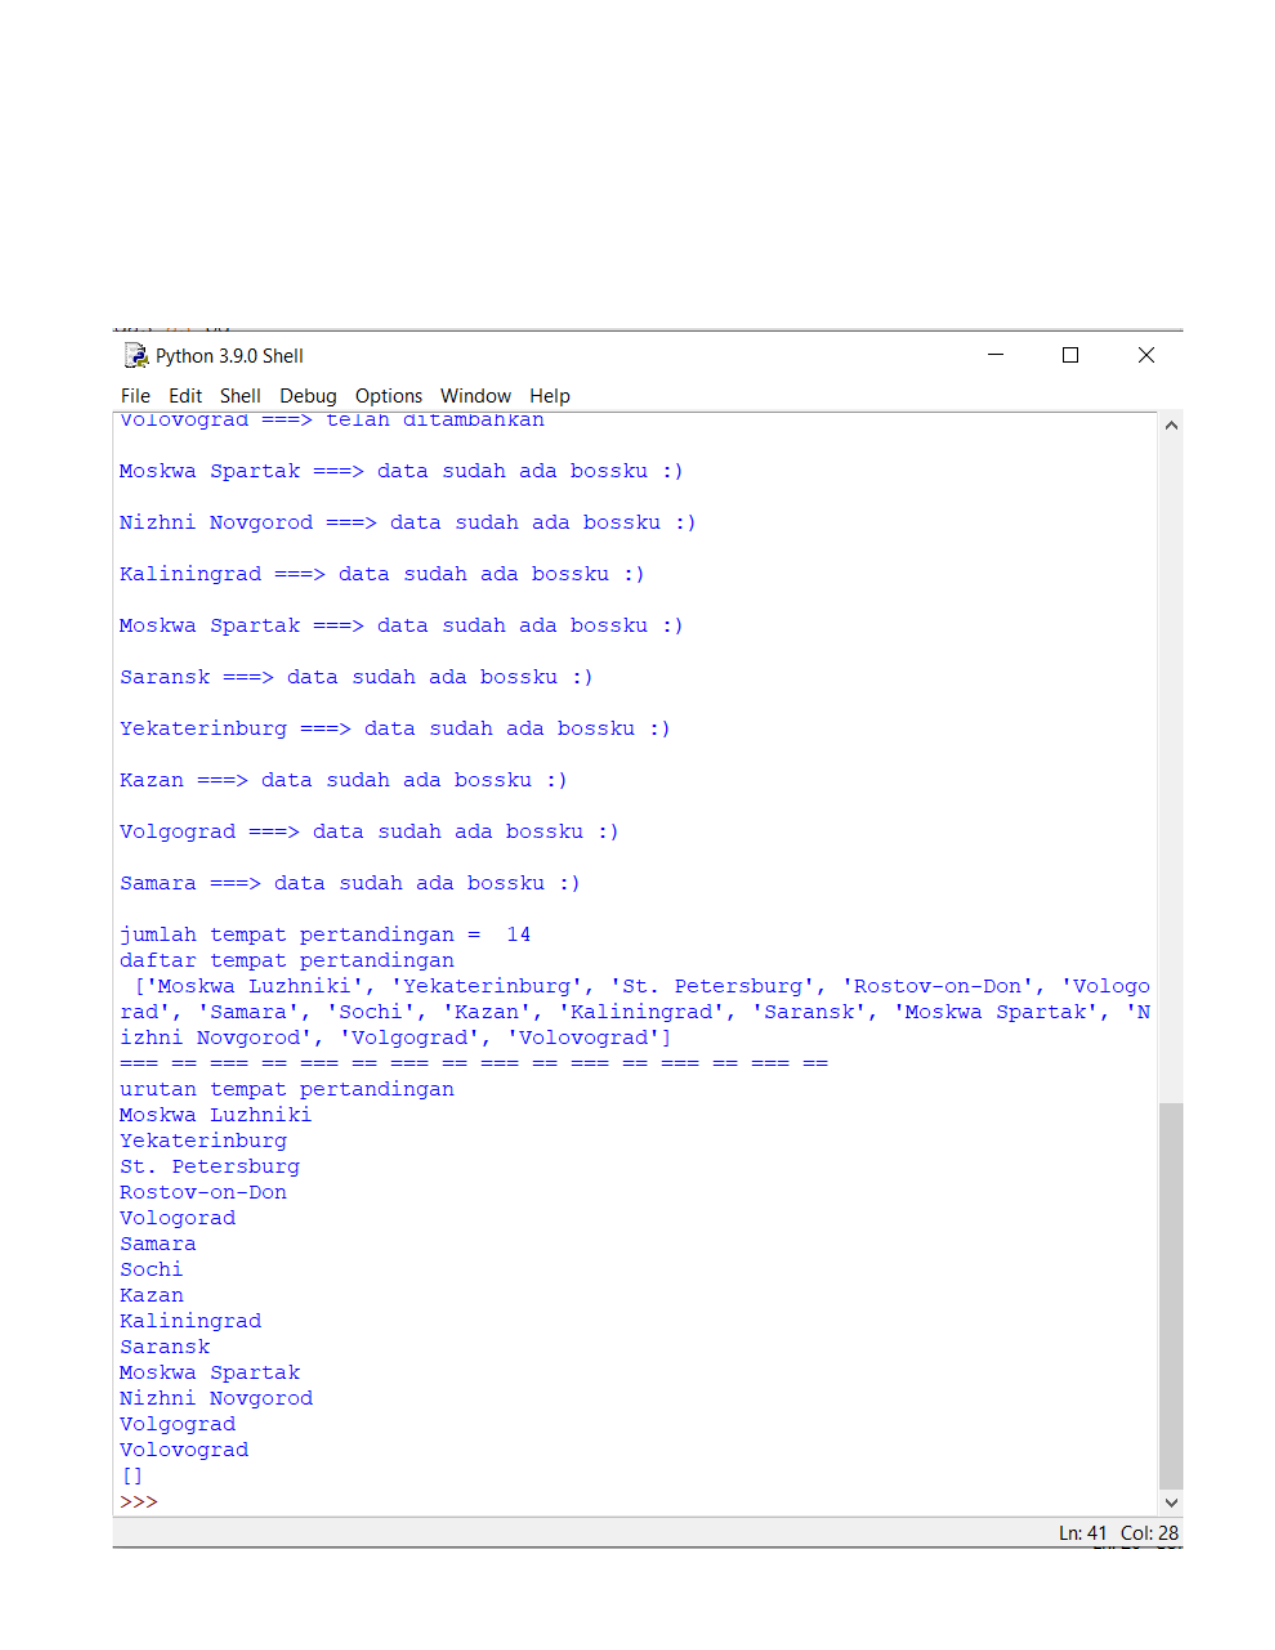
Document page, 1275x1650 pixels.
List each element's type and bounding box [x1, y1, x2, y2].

picture [112, 328, 1184, 1549]
